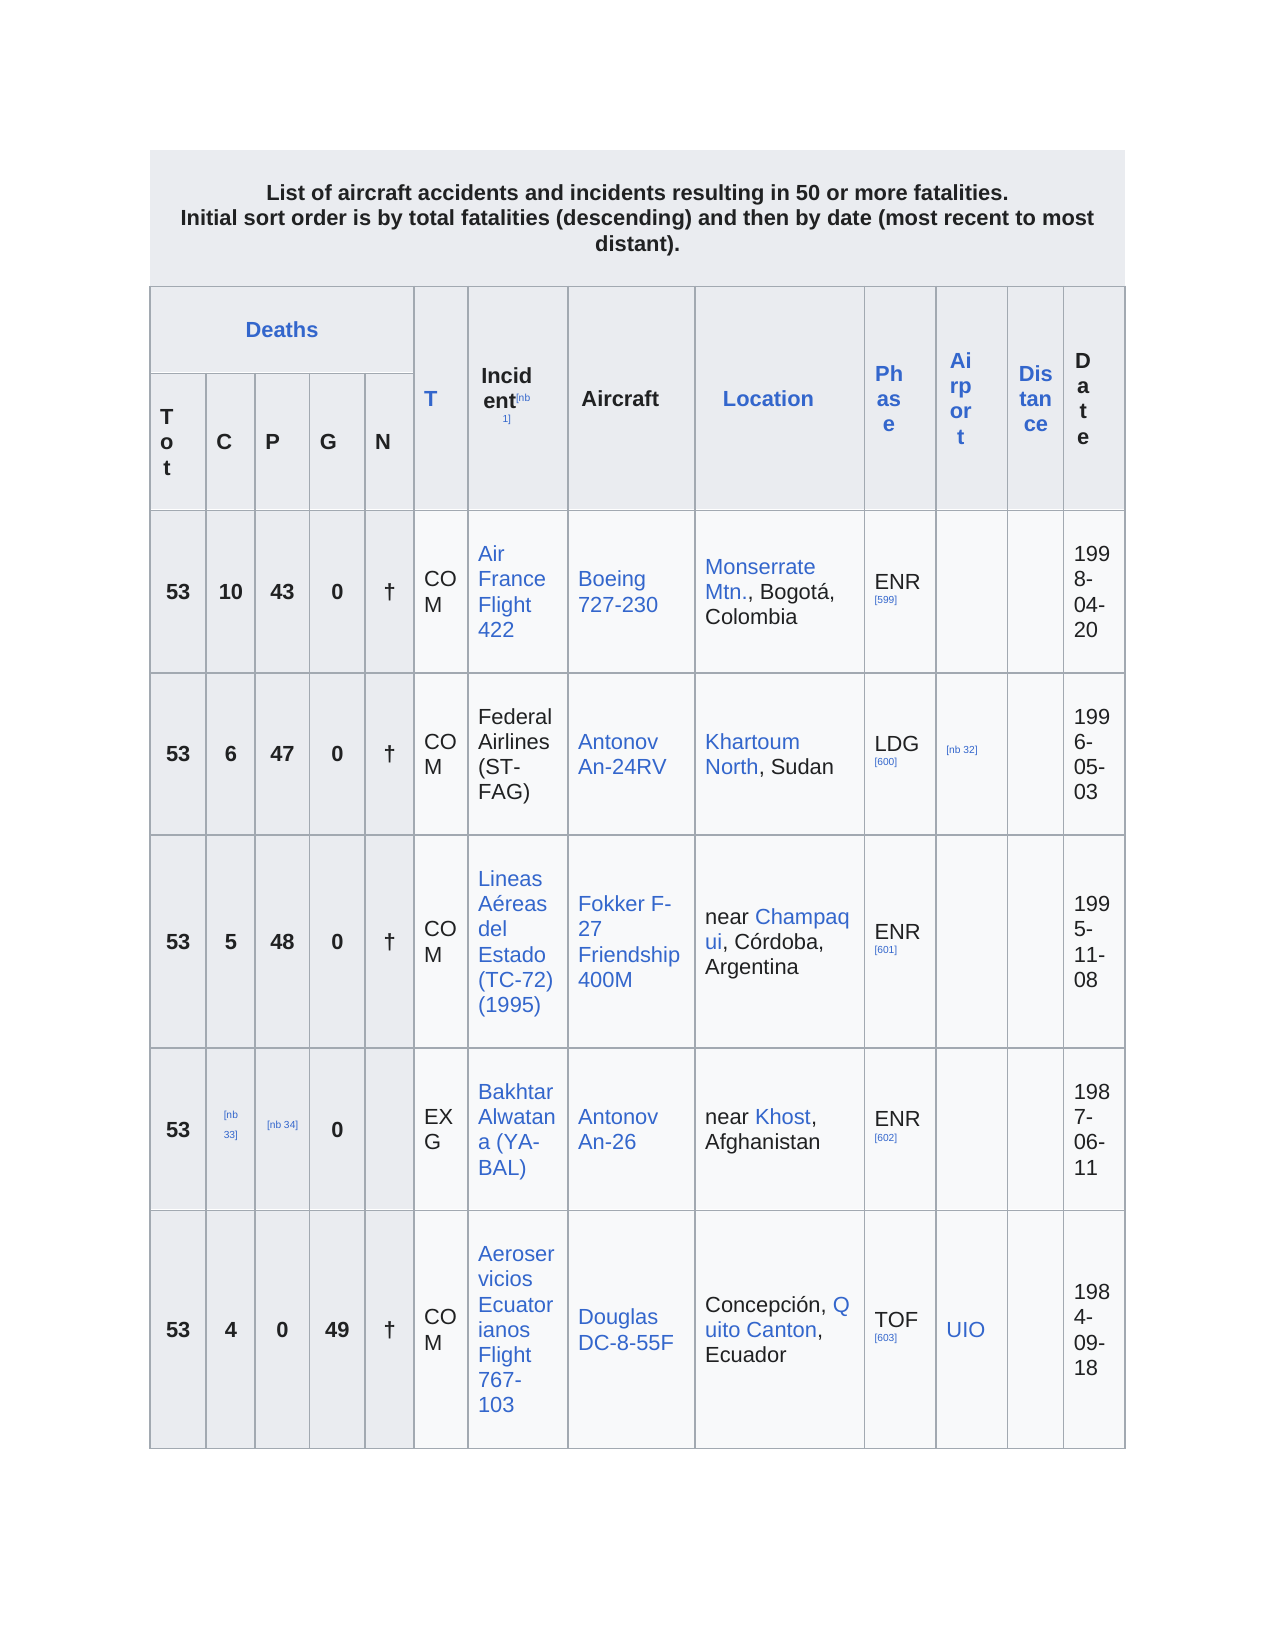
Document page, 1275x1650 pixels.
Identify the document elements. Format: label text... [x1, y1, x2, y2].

table_cell Date [1064, 287, 1124, 509]
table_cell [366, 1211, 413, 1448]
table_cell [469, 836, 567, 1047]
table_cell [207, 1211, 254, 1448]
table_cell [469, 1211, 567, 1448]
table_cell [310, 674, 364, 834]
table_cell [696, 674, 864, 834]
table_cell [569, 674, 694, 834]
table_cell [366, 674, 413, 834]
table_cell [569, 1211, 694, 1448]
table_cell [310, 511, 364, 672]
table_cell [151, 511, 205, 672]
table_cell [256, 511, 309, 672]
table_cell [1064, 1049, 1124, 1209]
table_cell T [415, 287, 467, 509]
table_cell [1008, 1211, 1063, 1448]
table_cell Distance [1008, 287, 1063, 509]
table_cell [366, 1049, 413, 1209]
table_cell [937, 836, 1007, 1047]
table_cell C [207, 374, 254, 509]
table_cell Phase [865, 287, 935, 509]
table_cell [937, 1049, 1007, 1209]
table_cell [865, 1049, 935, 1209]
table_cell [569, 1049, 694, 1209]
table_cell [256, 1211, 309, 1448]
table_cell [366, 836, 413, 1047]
table_cell G [310, 374, 364, 509]
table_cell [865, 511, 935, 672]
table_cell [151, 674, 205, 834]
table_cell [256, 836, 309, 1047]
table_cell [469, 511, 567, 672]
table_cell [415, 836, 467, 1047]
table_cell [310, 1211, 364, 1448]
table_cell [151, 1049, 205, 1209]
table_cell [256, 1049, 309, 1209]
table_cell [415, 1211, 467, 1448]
table_cell Location [696, 287, 864, 509]
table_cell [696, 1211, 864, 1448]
table_cell P [256, 374, 309, 509]
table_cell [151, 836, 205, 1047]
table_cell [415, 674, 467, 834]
table_cell Aircraft [569, 287, 694, 509]
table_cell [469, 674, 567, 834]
table_cell Deaths [151, 287, 413, 372]
table_header List of aircraft accidents and incidents resulting in 50 or more fatalities. Initial sort order is by total fatalities (descending) and then by date (most recent to most distant). [150, 150, 1125, 286]
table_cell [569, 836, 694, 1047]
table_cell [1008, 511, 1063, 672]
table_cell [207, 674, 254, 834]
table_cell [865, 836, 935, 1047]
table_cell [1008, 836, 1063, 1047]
table_cell Incident[nb 1] [469, 287, 567, 509]
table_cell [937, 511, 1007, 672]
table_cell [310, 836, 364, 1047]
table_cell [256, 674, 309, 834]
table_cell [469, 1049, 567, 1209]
table_cell N [366, 374, 413, 509]
table_cell Tot [151, 374, 205, 509]
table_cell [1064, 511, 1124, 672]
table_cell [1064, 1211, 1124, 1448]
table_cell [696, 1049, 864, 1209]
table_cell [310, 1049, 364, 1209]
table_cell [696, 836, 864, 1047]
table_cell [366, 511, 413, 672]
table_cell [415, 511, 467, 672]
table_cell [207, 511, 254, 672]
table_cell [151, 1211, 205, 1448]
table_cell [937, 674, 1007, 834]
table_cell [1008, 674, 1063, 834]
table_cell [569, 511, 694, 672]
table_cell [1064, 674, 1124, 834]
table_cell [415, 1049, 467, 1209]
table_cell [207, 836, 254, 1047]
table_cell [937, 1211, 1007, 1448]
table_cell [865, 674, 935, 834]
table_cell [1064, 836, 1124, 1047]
table_cell Airport [937, 287, 1007, 509]
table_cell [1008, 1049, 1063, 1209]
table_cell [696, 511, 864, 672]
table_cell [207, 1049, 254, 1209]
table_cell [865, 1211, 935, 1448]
